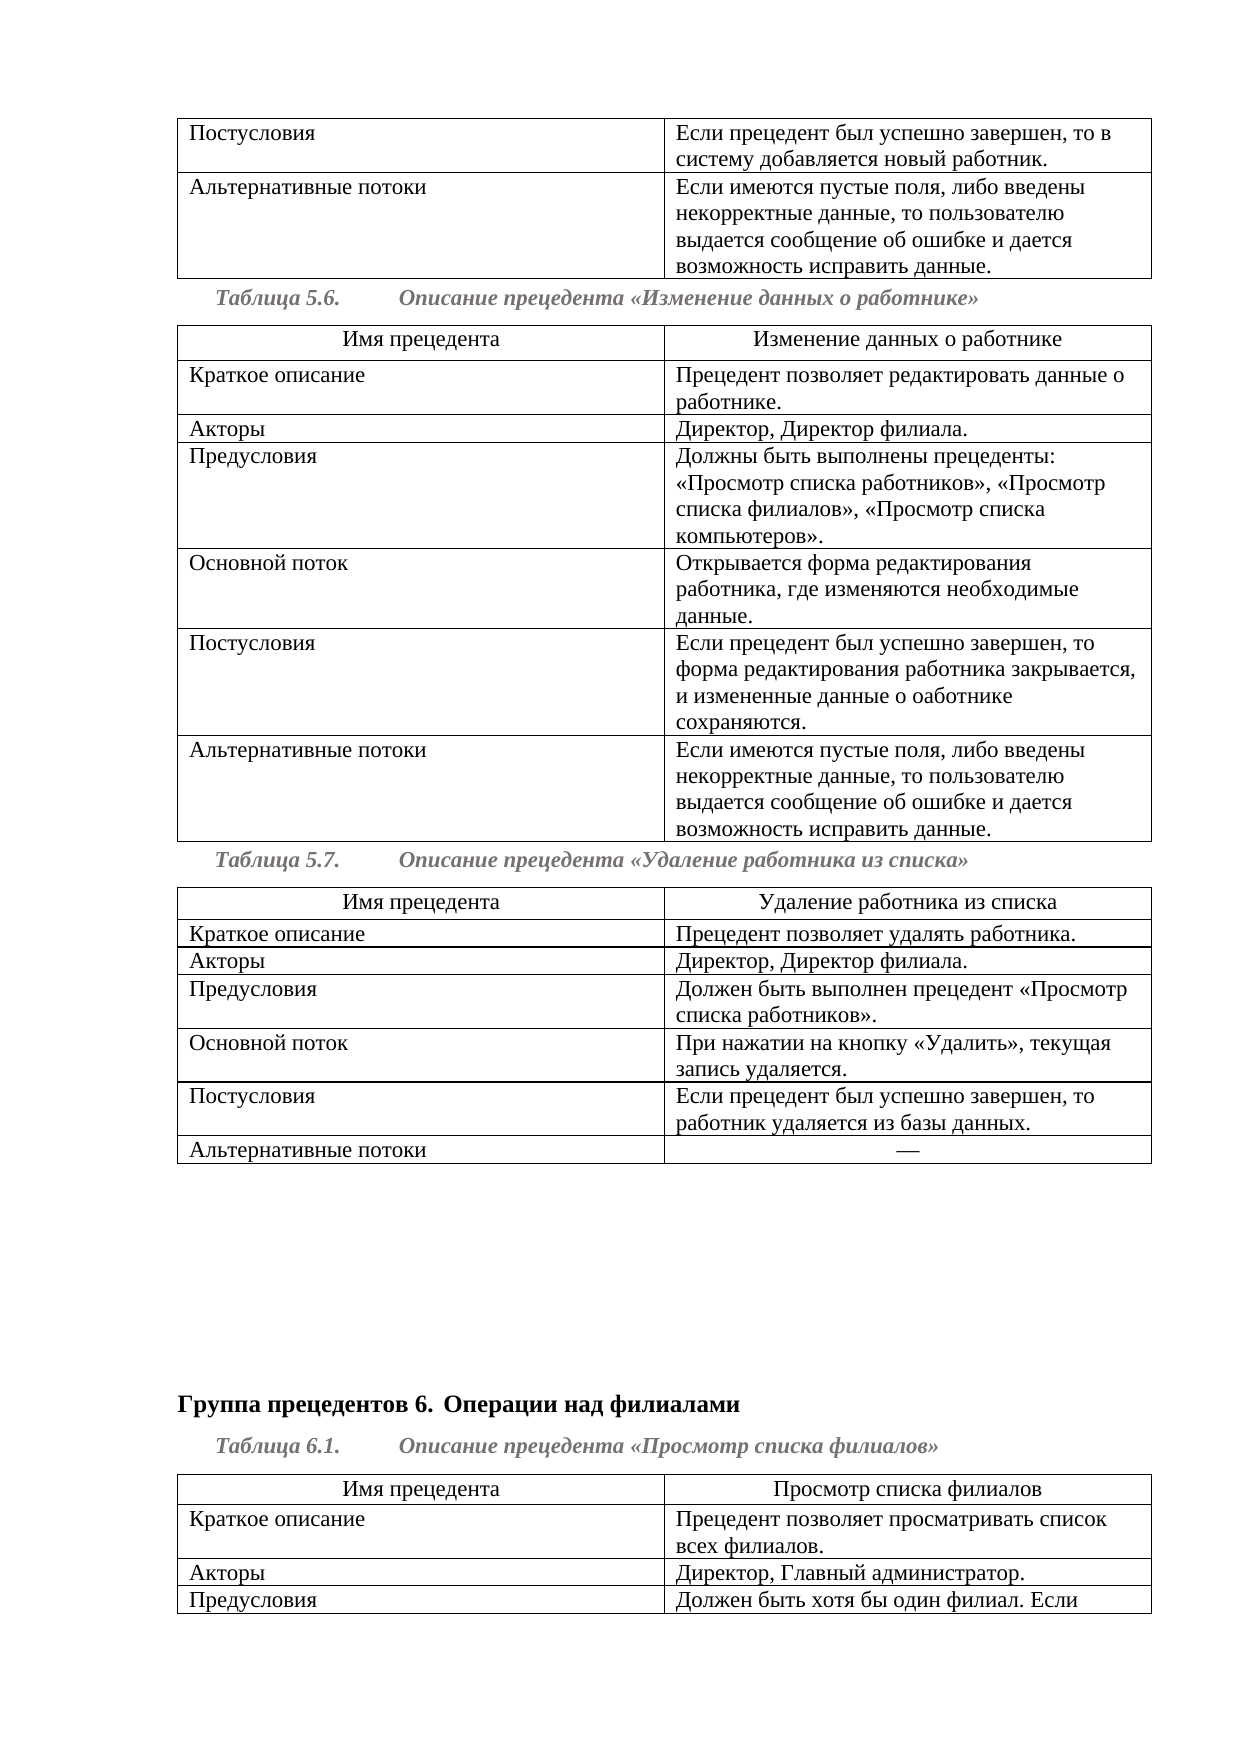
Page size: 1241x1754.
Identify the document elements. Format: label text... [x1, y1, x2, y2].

table_cell Прецедент позволяет редактировать данные о работнике. [665, 361, 1151, 414]
table_cell Должен быть выполнен прецедент «Просмотр списка работников». [665, 975, 1151, 1028]
table_cell Если прецедент был успешно завершен, то работник удаляется из базы данных. [665, 1083, 1151, 1135]
table_cell Основной поток [178, 1029, 664, 1081]
table_cell Альтернативные потоки [178, 736, 664, 841]
table_cell Краткое описание [178, 920, 664, 946]
table_cell Постусловия [178, 629, 664, 734]
table_cell Краткое описание [178, 1505, 664, 1558]
table_cell — [665, 1136, 1151, 1162]
table_cell Должен быть хотя бы один филиал. Если таковых нет, то пользователю предлагается создать новый филиал. [665, 1586, 1151, 1613]
subtitle Операции над филиалами [177, 1389, 1152, 1418]
table_cell Предусловия [178, 1586, 664, 1613]
table_cell Должны быть выполнены прецеденты: «Просмотр списка работников», «Просмотр списка филиалов», «Просмотр списка компьютеров». [665, 443, 1151, 548]
table_cell Директор, Главный администратор. [665, 1559, 1151, 1585]
table_cell Краткое описание [178, 361, 664, 414]
table_header Имя прецедента [178, 326, 664, 360]
table_cell При нажатии на кнопку «Удалить», текущая запись удаляется. [665, 1029, 1151, 1081]
table_cell Акторы [178, 415, 664, 442]
table_cell Если имеются пустые поля, либо введены некорректные данные, то пользователю выдается сообщение об ошибке и дается возможность исправить данные. [665, 736, 1151, 841]
table_header Имя прецедента [178, 888, 664, 919]
subtitle Описание прецедента «Просмотр списка филиалов» [215, 1433, 1152, 1459]
table_cell Если прецедент был успешно завершен, то в систему добавляется новый работник. [665, 119, 1151, 172]
table_header Просмотр списка филиалов [665, 1475, 1151, 1504]
table_cell Открывается форма редактирования работника, где изменяются необходимые данные. [665, 549, 1151, 628]
table_cell Предусловия [178, 443, 664, 548]
table_cell Постусловия [178, 1083, 664, 1135]
table_header Удаление работника из списка [665, 888, 1151, 919]
table_cell Прецедент позволяет просматривать список всех филиалов. [665, 1505, 1151, 1558]
table_cell Альтернативные потоки [178, 1136, 664, 1162]
table_cell Прецедент позволяет удалять работника. [665, 920, 1151, 946]
table_cell Директор, Директор филиала. [665, 415, 1151, 442]
table_header Имя прецедента [178, 1475, 664, 1504]
table_cell Альтернативные потоки [178, 173, 664, 278]
subtitle Описание прецедента «Удаление работника из списка» [214, 846, 1152, 873]
table_cell Основной поток [178, 549, 664, 628]
table_cell Постусловия [178, 119, 664, 172]
table_cell Акторы [178, 1559, 664, 1585]
table_cell Акторы [178, 948, 664, 974]
table_header Изменение данных о работнике [665, 326, 1151, 360]
subtitle Описание прецедента «Изменение данных о работнике» [215, 283, 1152, 310]
table_cell Если имеются пустые поля, либо введены некорректные данные, то пользователю выдается сообщение об ошибке и дается возможность исправить данные. [665, 173, 1151, 278]
table_cell Директор, Директор филиала. [665, 948, 1151, 974]
table_cell Предусловия [178, 975, 664, 1028]
table_cell Если прецедент был успешно завершен, то форма редактирования работника закрывается, и измененные данные о оаботнике сохраняются. [665, 629, 1151, 734]
